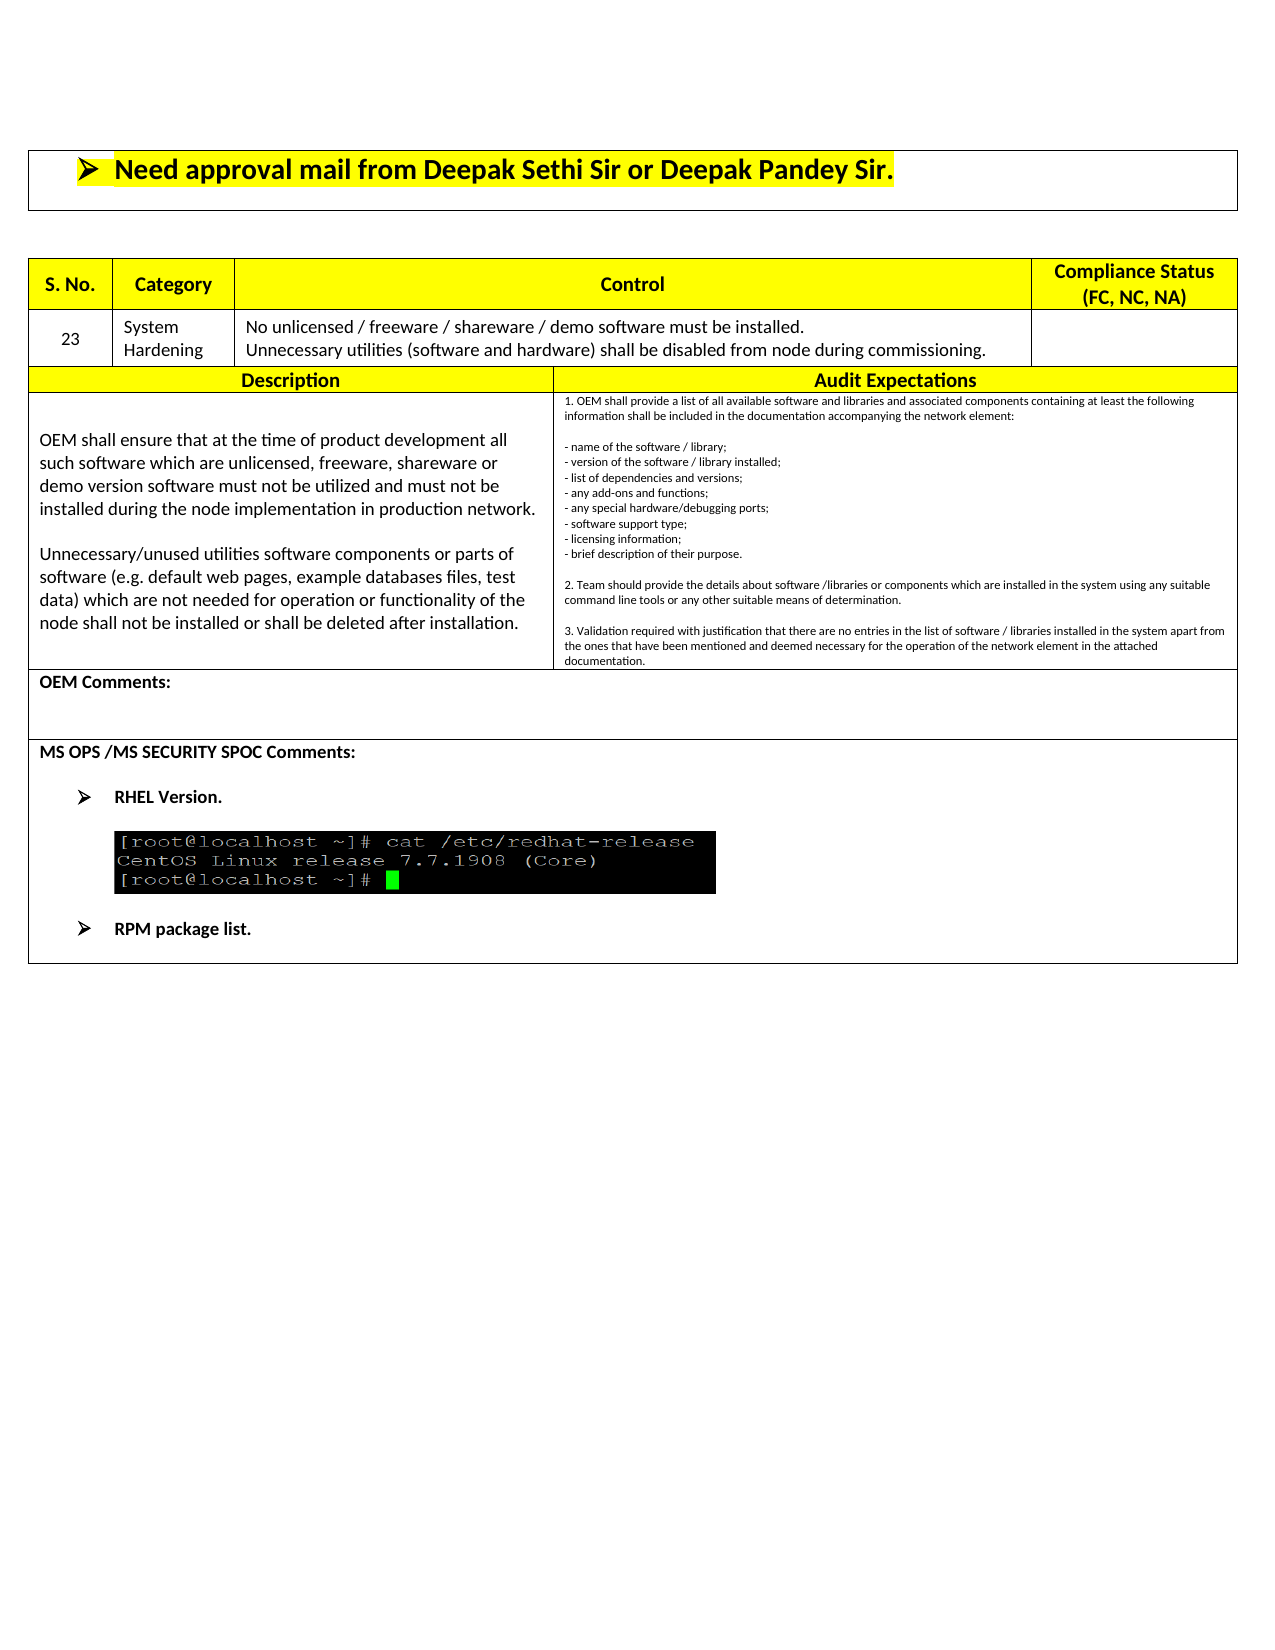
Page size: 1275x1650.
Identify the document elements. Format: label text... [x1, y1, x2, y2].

table_cell System Hardening [113, 310, 234, 366]
table_cell OEM Comments: [29, 670, 1237, 739]
table_cell Audit Expectations [554, 367, 1237, 392]
table_header Compliance Status (FC, NC, NA) [1032, 259, 1237, 309]
table_header Control [235, 259, 1031, 309]
table_cell [1032, 310, 1237, 366]
table_cell No unlicensed / freeware / shareware / demo software must be installed. Unnecessary utilities (software and hardware) shall be disabled from node during commissioning. [235, 310, 1031, 366]
table_cell 1. OEM shall provide a list of all available software and libraries and associated components containing at least the following information shall be included in the documentation accompanying the network element: - name of the software / library; - version of the software / library installed; - list of dependencies and versions; - any add-ons and functions; - any special hardware/debugging ports; - software support type; - licensing information; - brief description of their purpose. 2. Team should provide the details about software /libraries or components which are installed in the system using any suitable command line tools or any other suitable means of determination. 3. Validation required with justification that there are no entries in the list of software / libraries installed in the system apart from the ones that have been mentioned and deemed necessary for the operation of the network element in the attached documentation. [554, 393, 1237, 669]
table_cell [29, 151, 1237, 209]
table_cell 23 [29, 310, 112, 366]
picture [114, 831, 716, 894]
table_header Category [113, 259, 234, 309]
table_cell Description [29, 367, 553, 392]
table_cell OEM shall ensure that at the time of product development all such software which are unlicensed, freeware, shareware or demo version software must not be utilized and must not be installed during the node implementation in production network. Unnecessary/unused utilities software components or parts of software (e.g. default web pages, example databases files, test data) which are not needed for operation or functionality of the node shall not be installed or shall be deleted after installation. [29, 393, 553, 669]
table_cell MS OPS /MS SECURITY SPOC Comments: RHEL Version. RPM package list. Need to attach SS of s/w package in product doc and ISO/IEC 15408 standards certification of application. [29, 740, 1237, 962]
table_header S. No. [29, 259, 112, 309]
